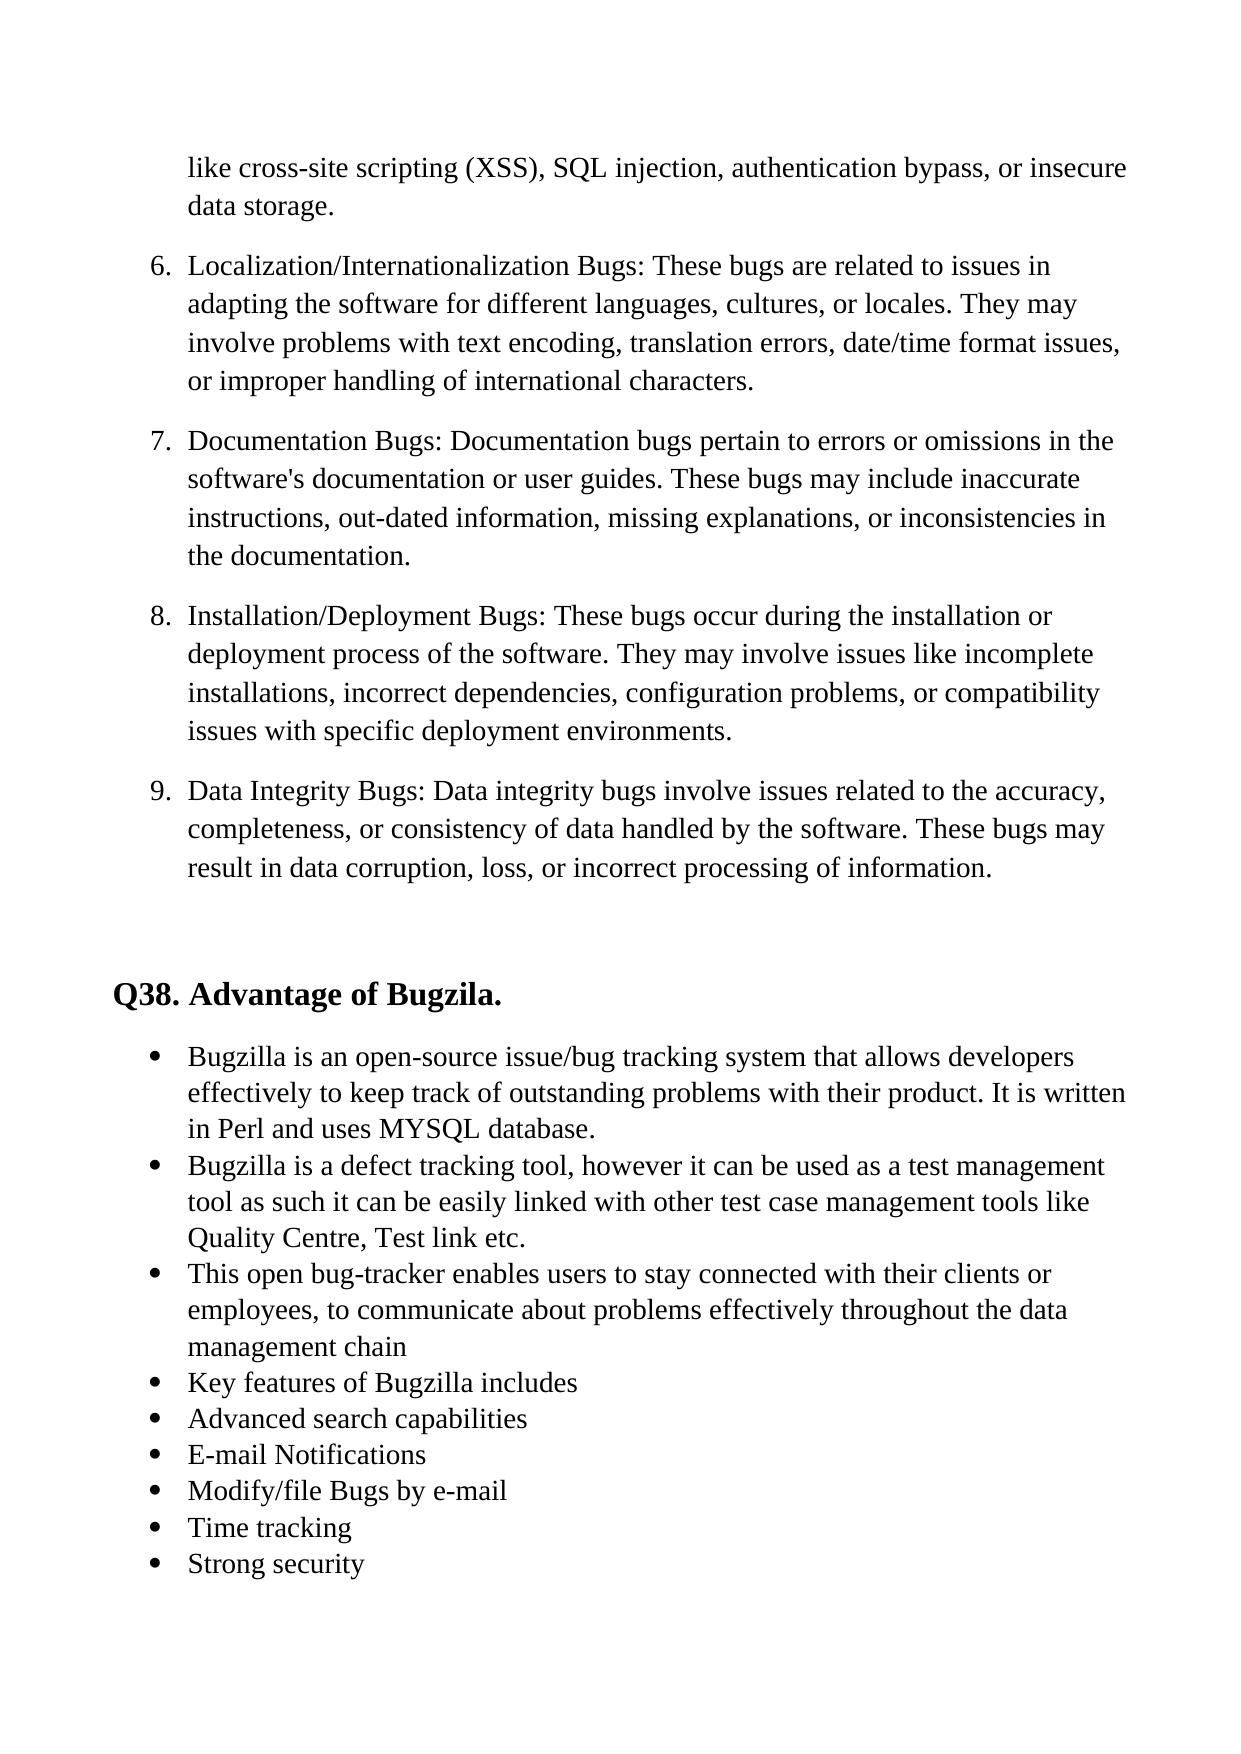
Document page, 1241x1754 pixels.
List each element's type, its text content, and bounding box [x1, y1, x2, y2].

list Strong security [150, 1546, 1128, 1580]
list E-mail Notifications [150, 1437, 1128, 1471]
list Installation/Deployment Bugs: These bugs occur during the installation or deployment process of the software. They may involve issues like incomplete installations, incorrect dependencies, configuration problems, or compatibility issues with specific deployment environments. [150, 598, 1128, 747]
list Localization/Internationalization Bugs: These bugs are related to issues in adapting the software for different languages, cultures, or locales. They may involve problems with text encoding, translation errors, date/time format issues, or improper handling of international characters. [150, 248, 1128, 397]
list Key features of Bugzilla includes [150, 1365, 1128, 1398]
text Q38. Advantage of Bugzila. [112, 974, 1128, 1013]
list Time tracking [150, 1510, 1128, 1543]
list Modify/file Bugs by e-mail [150, 1473, 1128, 1507]
list Advanced search capabilities [150, 1401, 1128, 1435]
list Bugzilla is an open-source issue/bug tracking system that allows developers effectively to keep track of outstanding problems with their product. It is written in Perl and uses MYSQL database. [150, 1039, 1128, 1145]
list Bugzilla is a defect tracking tool, however it can be used as a test management tool as such it can be easily linked with other test case management tools like Quality Centre, Test link etc. [150, 1148, 1128, 1254]
list Data Integrity Bugs: Data integrity bugs involve issues related to the accuracy, completeness, or consistency of data handled by the software. These bugs may result in data corruption, loss, or incorrect processing of information. [150, 773, 1128, 883]
list Documentation Bugs: Documentation bugs pertain to errors or omissions in the software's documentation or user guides. These bugs may include inaccurate instructions, out-dated information, missing explanations, or inconsistencies in the documentation. [150, 423, 1128, 572]
list This open bug-tracker enables users to stay connected with their clients or employees, to communicate about problems effectively throughout the data management chain [150, 1256, 1128, 1362]
